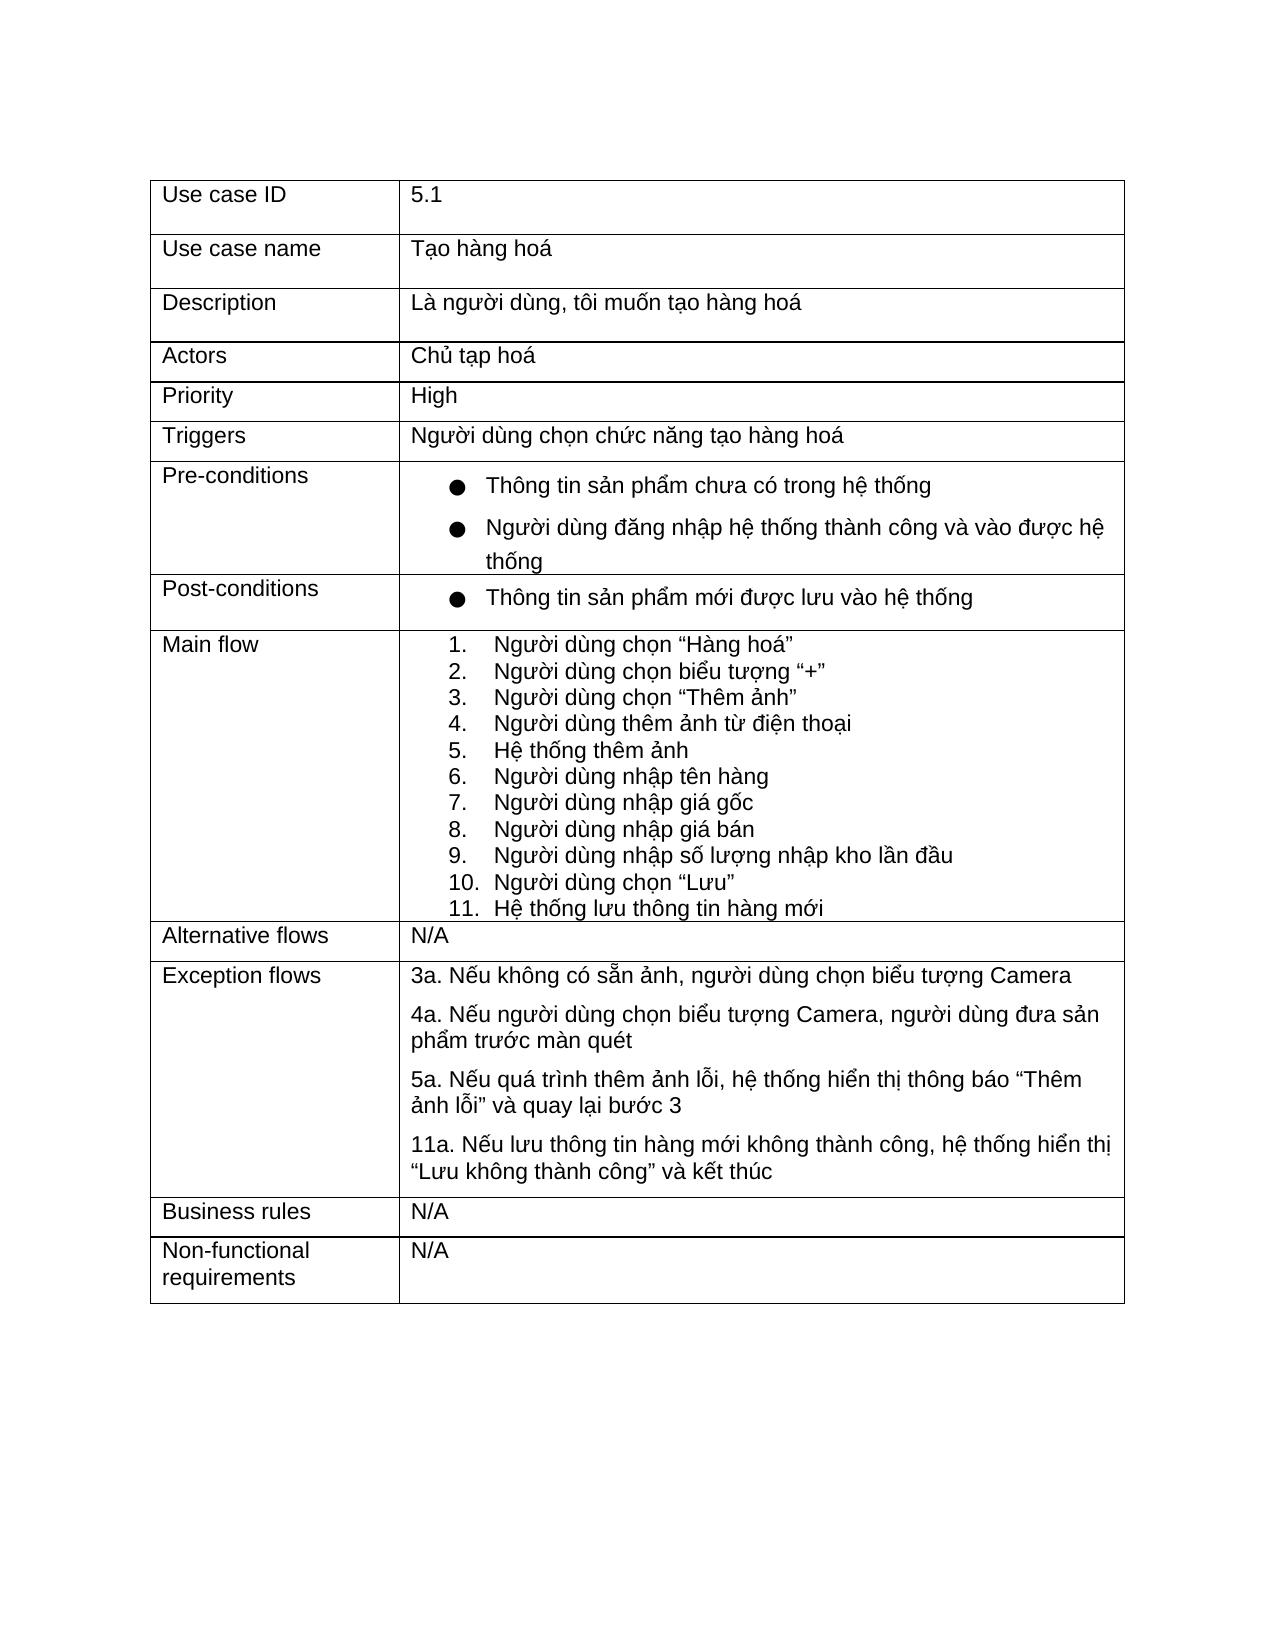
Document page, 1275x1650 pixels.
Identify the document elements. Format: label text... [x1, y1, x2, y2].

table_cell Pre-conditions [151, 462, 399, 574]
table_cell N/A [400, 1238, 1124, 1303]
table_cell Non-functional requirements [151, 1238, 399, 1303]
table_cell Là người dùng, tôi muốn tạo hàng hoá [400, 289, 1124, 341]
table_cell N/A [400, 922, 1124, 961]
table_cell Tạo hàng hoá [400, 235, 1124, 288]
table_cell Triggers [151, 422, 399, 461]
table_cell Alternative flows [151, 922, 399, 961]
table_cell Business rules [151, 1198, 399, 1236]
table_cell High [400, 383, 1124, 421]
table_cell Use case name [151, 235, 399, 288]
table_cell Exception flows [151, 962, 399, 1197]
table_cell Người dùng chọn chức năng tạo hàng hoá [400, 422, 1124, 461]
table_cell Người dùng chọn “Hàng hoá” Người dùng chọn biểu tượng “+” Người dùng chọn “Thêm ảnh” Người dùng thêm ảnh từ điện thoại Hệ thống thêm ảnh Người dùng nhập tên hàng Người dùng nhập giá gốc Người dùng nhập giá bán Người dùng nhập số lượng nhập kho lần đầu Người dùng chọn “Lưu” Hệ thống lưu thông tin hàng mới [400, 631, 1124, 921]
table_cell Actors [151, 343, 399, 381]
table_cell Thông tin sản phẩm mới được lưu vào hệ thống [400, 575, 1124, 630]
table_cell Priority [151, 383, 399, 421]
table_header 5.1 [400, 181, 1124, 234]
table_cell 3a. Nếu không có sẵn ảnh, người dùng chọn biểu tượng Camera 4a. Nếu người dùng chọn biểu tượng Camera, người dùng đưa sản phẩm trước màn quét 5a. Nếu quá trình thêm ảnh lỗi, hệ thống hiển thị thông báo “Thêm ảnh lỗi” và quay lại bước 3 11a. Nếu lưu thông tin hàng mới không thành công, hệ thống hiển thị “Lưu không thành công” và kết thúc [400, 962, 1124, 1197]
table_cell Chủ tạp hoá [400, 343, 1124, 381]
table_cell N/A [400, 1198, 1124, 1236]
table_cell Description [151, 289, 399, 341]
table_cell Thông tin sản phẩm chưa có trong hệ thống Người dùng đăng nhập hệ thống thành công và vào được hệ thống [400, 462, 1124, 574]
table_cell Main flow [151, 631, 399, 921]
table_header Use case ID [151, 181, 399, 234]
table_cell Post-conditions [151, 575, 399, 630]
